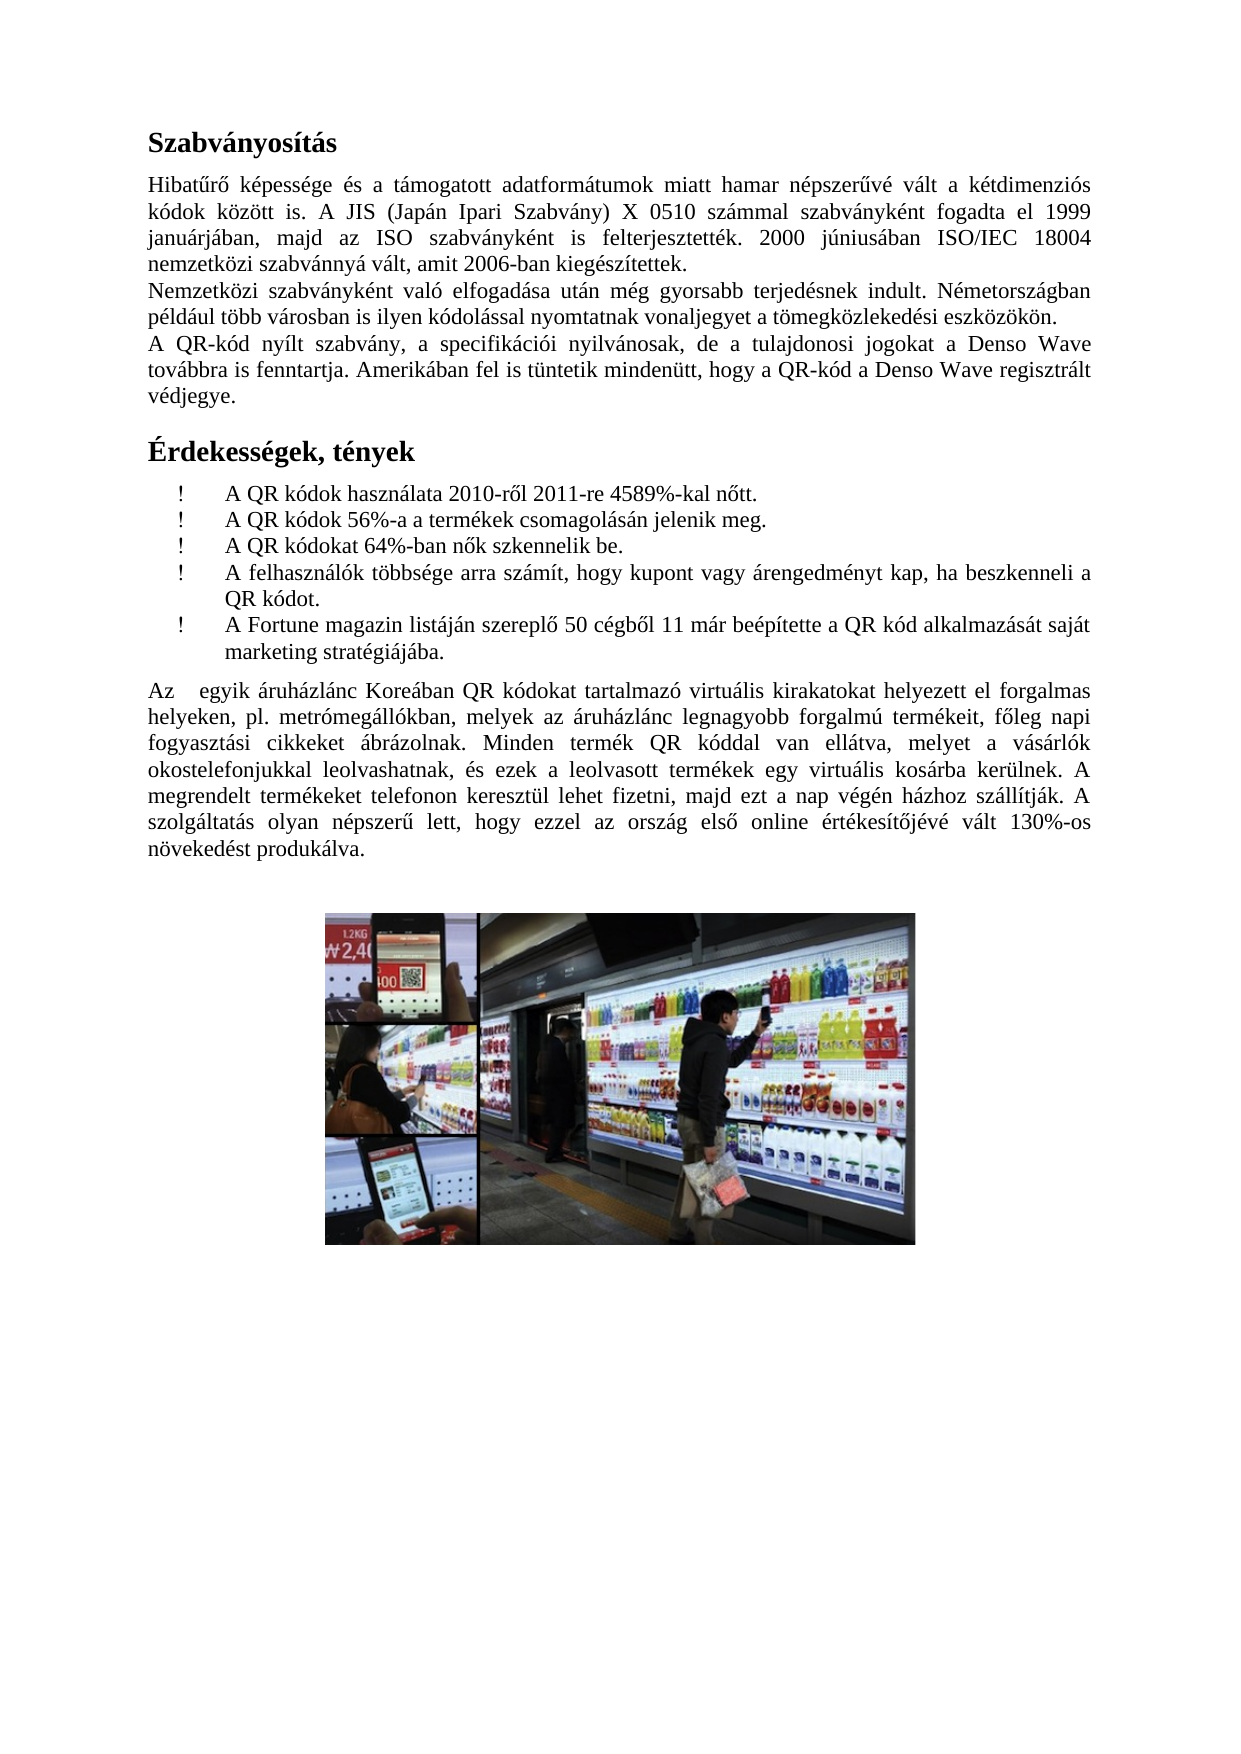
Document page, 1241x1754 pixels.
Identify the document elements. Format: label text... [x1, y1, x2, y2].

list A Fortune magazin listáján szereplő 50 cégből 11 már beépítette a QR kód alkalmazását saját marketing stratégiájába. [177, 611, 1092, 664]
text Szabványosítás [148, 125, 1092, 159]
list A QR kódokat 64%-ban nők szkennelik be. [177, 532, 1092, 559]
text Nemzetközi szabványként való elfogadása után még gyorsabb terjedésnek indult. Németországban például több városban is ilyen kódolással nyomtatnak vonaljegyet a tömegközlekedési eszközökön. [148, 277, 1092, 329]
text Hibatűrő képessége és a támogatott adatformátumok miatt hamar népszerűvé vált a kétdimenziós kódok között is. A JIS (Japán Ipari Szabvány) X 0510 számmal szabványként fogadta el 1999 januárjában, majd az ISO szabványként is felterjesztették. 2000 júniusában ISO/IEC 18004 nemzetközi szabvánnyá vált, amit 2006-ban kiegészítettek. [148, 171, 1092, 277]
text Érdekességek, tények [148, 434, 1092, 467]
picture [325, 913, 916, 1245]
text A QR-kód nyílt szabvány, a specifikációi nyilvánosak, de a tulajdonosi jogokat a Denso Wave továbbra is fenntartja. Amerikában fel is tüntetik mindenütt, hogy a QR-kód a Denso Wave regisztrált védjegye. [148, 329, 1092, 409]
list A felhasználók többsége arra számít, hogy kupont vagy árengedményt kap, ha beszkenneli a QR kódot. [177, 559, 1092, 611]
text Az egyik áruházlánc Koreában QR kódokat tartalmazó virtuális kirakatokat helyezett el forgalmas helyeken, pl. metrómegállókban, melyek az áruházlánc legnagyobb forgalmú termékeit, főleg napi fogyasztási cikkeket ábrázolnak. Minden termék QR kóddal van ellátva, melyet a vásárlók okostelefonjukkal leolvashatnak, és ezek a leolvasott termékek egy virtuális kosárba kerülnek. A megrendelt termékeket telefonon keresztül lehet fizetni, majd ezt a nap végén házhoz szállítják. A szolgáltatás olyan népszerű lett, hogy ezzel az ország első online értékesítőjévé vált 130%-os növekedést produkálva. [148, 677, 1092, 861]
list A QR kódok használata 2010-ről 2011-re 4589%-kal nőtt. [177, 480, 1092, 506]
list A QR kódok 56%-a a termékek csomagolásán jelenik meg. [177, 506, 1092, 532]
